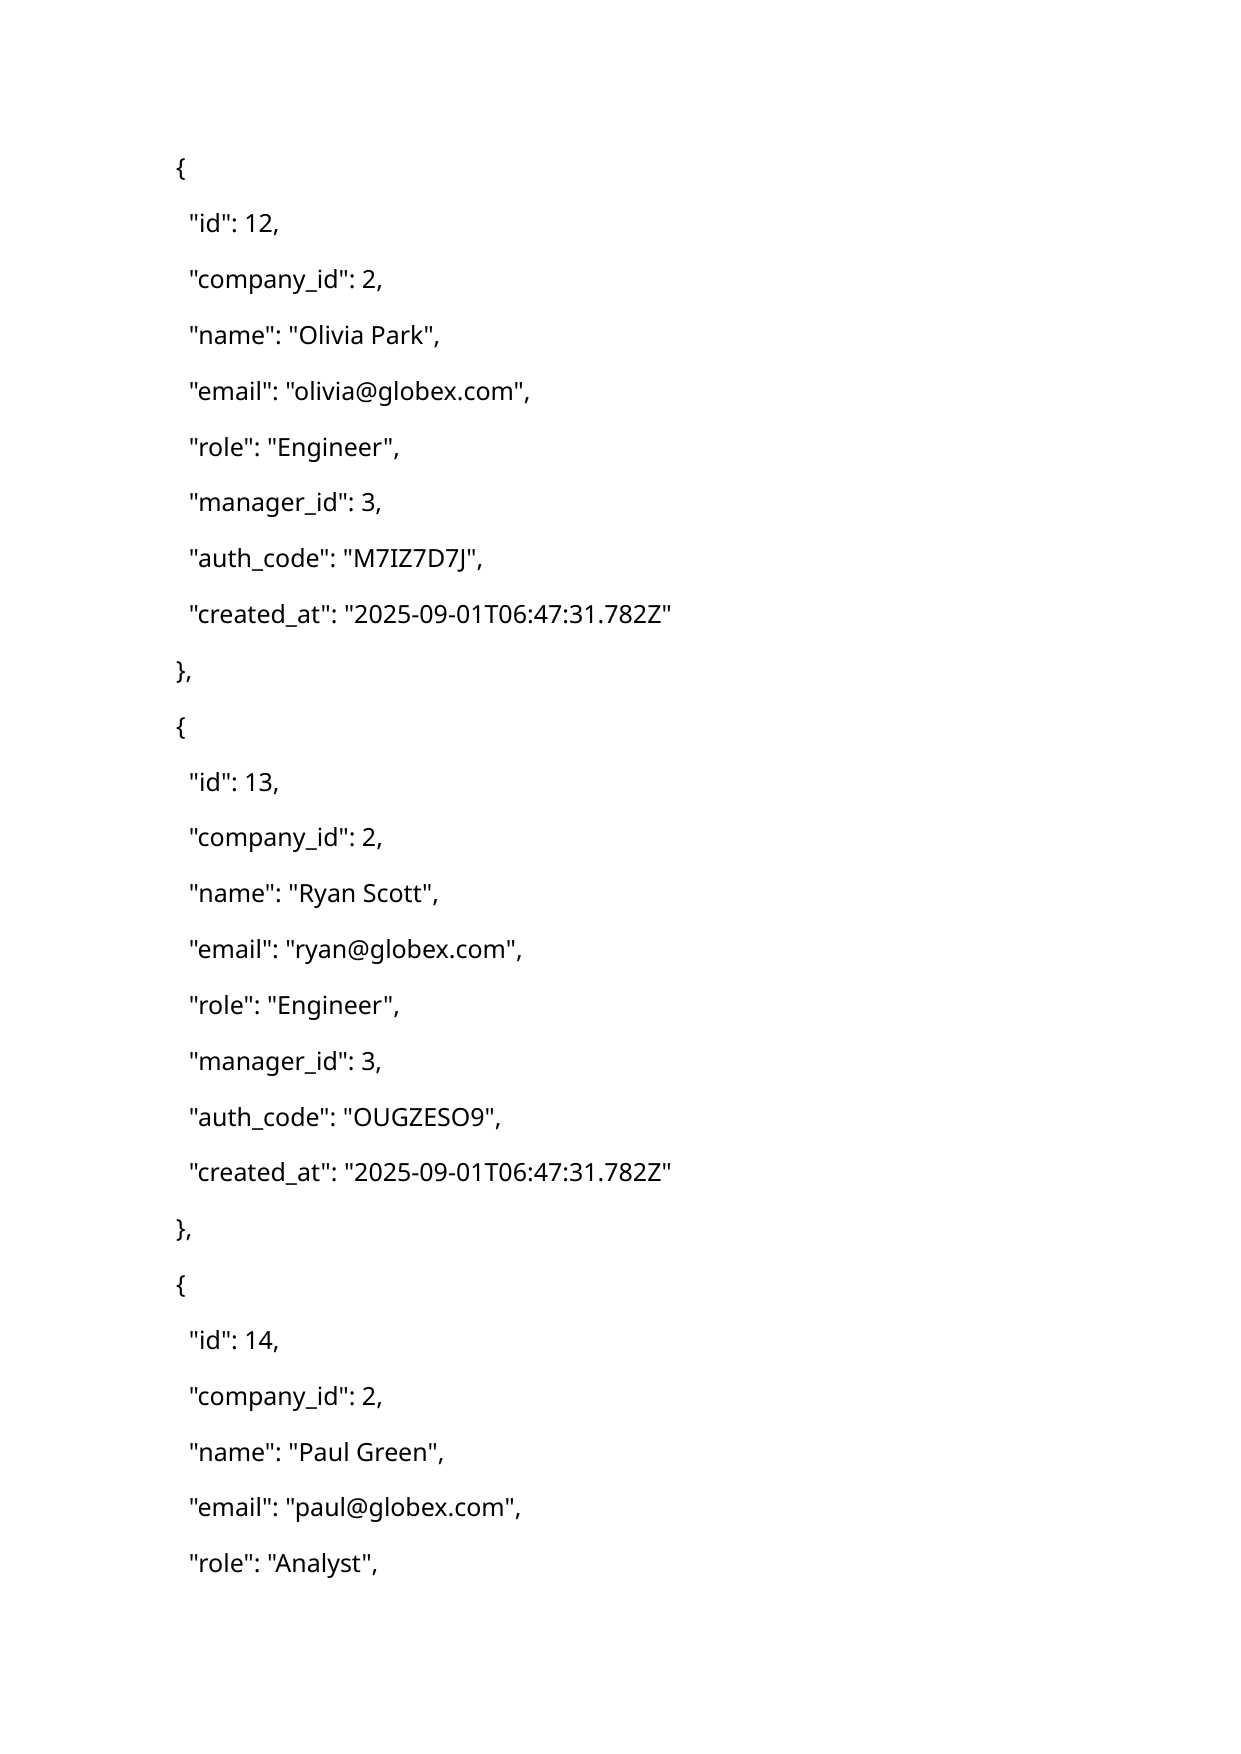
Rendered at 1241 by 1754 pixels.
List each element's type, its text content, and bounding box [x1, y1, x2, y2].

text "manager_id": 3, [150, 485, 1090, 519]
text "manager_id": 3, [150, 1043, 1090, 1077]
text "auth_code": "M7IZ7D7J", [150, 541, 1090, 575]
text "email": "olivia@globex.com", [150, 373, 1090, 407]
text "company_id": 2, [150, 262, 1090, 296]
text "company_id": 2, [150, 1378, 1090, 1412]
text { [150, 708, 1090, 742]
text "company_id": 2, [150, 820, 1090, 854]
text "email": "paul@globex.com", [150, 1490, 1090, 1524]
text "name": "Paul Green", [150, 1434, 1090, 1468]
text }, [150, 1211, 1090, 1245]
text "name": "Olivia Park", [150, 317, 1090, 352]
text { [150, 150, 1090, 184]
text }, [150, 652, 1090, 687]
text "id": 12, [150, 206, 1090, 240]
text { [150, 1267, 1090, 1301]
text "role": "Analyst", [150, 1546, 1090, 1580]
text "role": "Engineer", [150, 987, 1090, 1022]
text "created_at": "2025-09-01T06:47:31.782Z" [150, 1155, 1090, 1189]
text "email": "ryan@globex.com", [150, 932, 1090, 966]
text "auth_code": "OUGZESO9", [150, 1099, 1090, 1133]
text "name": "Ryan Scott", [150, 876, 1090, 910]
text "id": 14, [150, 1322, 1090, 1357]
text "created_at": "2025-09-01T06:47:31.782Z" [150, 597, 1090, 631]
text "role": "Engineer", [150, 429, 1090, 463]
text "id": 13, [150, 764, 1090, 798]
